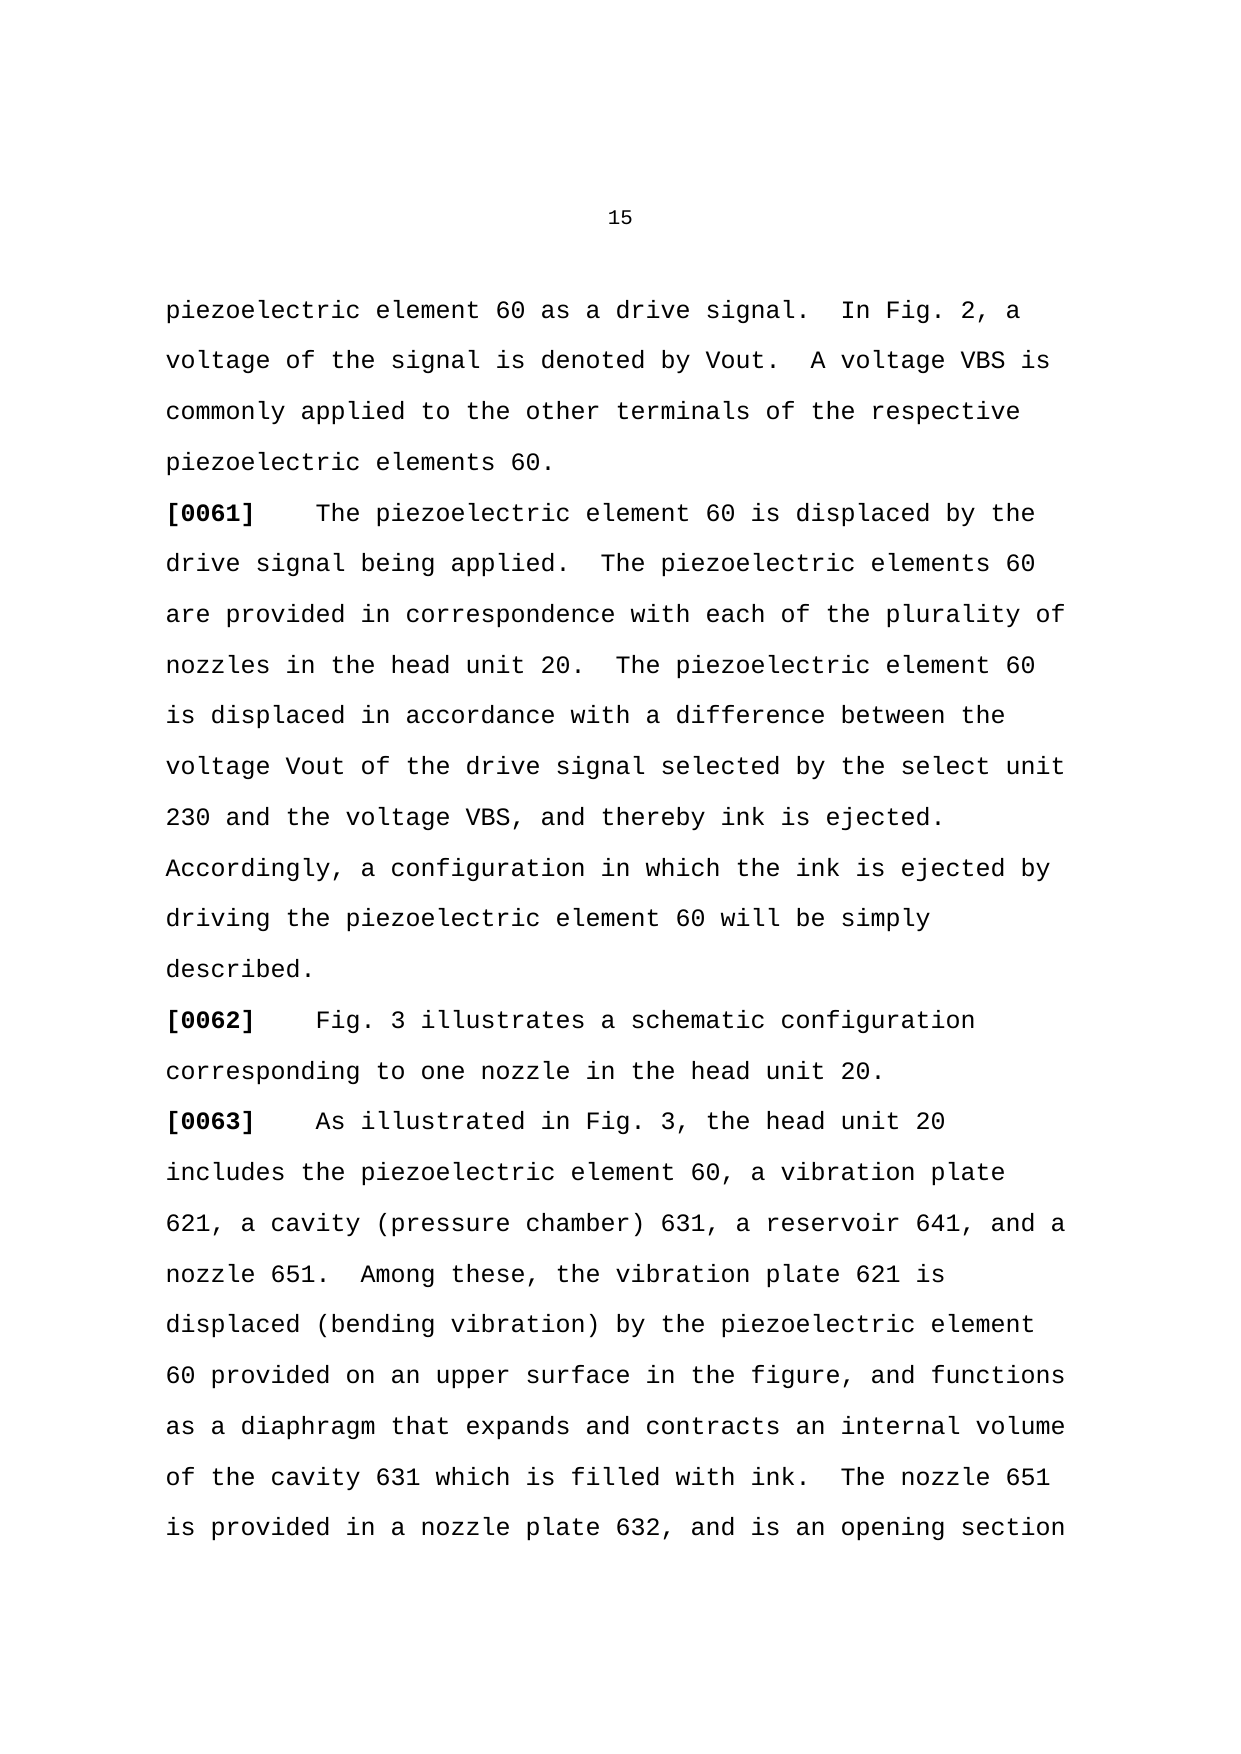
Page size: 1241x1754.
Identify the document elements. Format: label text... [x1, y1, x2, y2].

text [165, 278, 1075, 481]
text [165, 1089, 1075, 1546]
text [0061] The piezoelectric element 60 is displaced by the drive signal being applied. The piezoelectric elements 60 are provided in correspondence with each of the plurality of nozzles in the head unit 20. The piezoelectric element 60 is displaced in accordance with a difference between the voltage Vout of the drive signal selected by the select unit 230 and the voltage VBS, and thereby ink is ejected. Accordingly, a configuration in which the ink is ejected by driving the piezoelectric element 60 will be simply described. [165, 481, 1075, 988]
text [0062] Fig. 3 illustrates a schematic configuration corresponding to one nozzle in the head unit 20. [165, 988, 1075, 1089]
